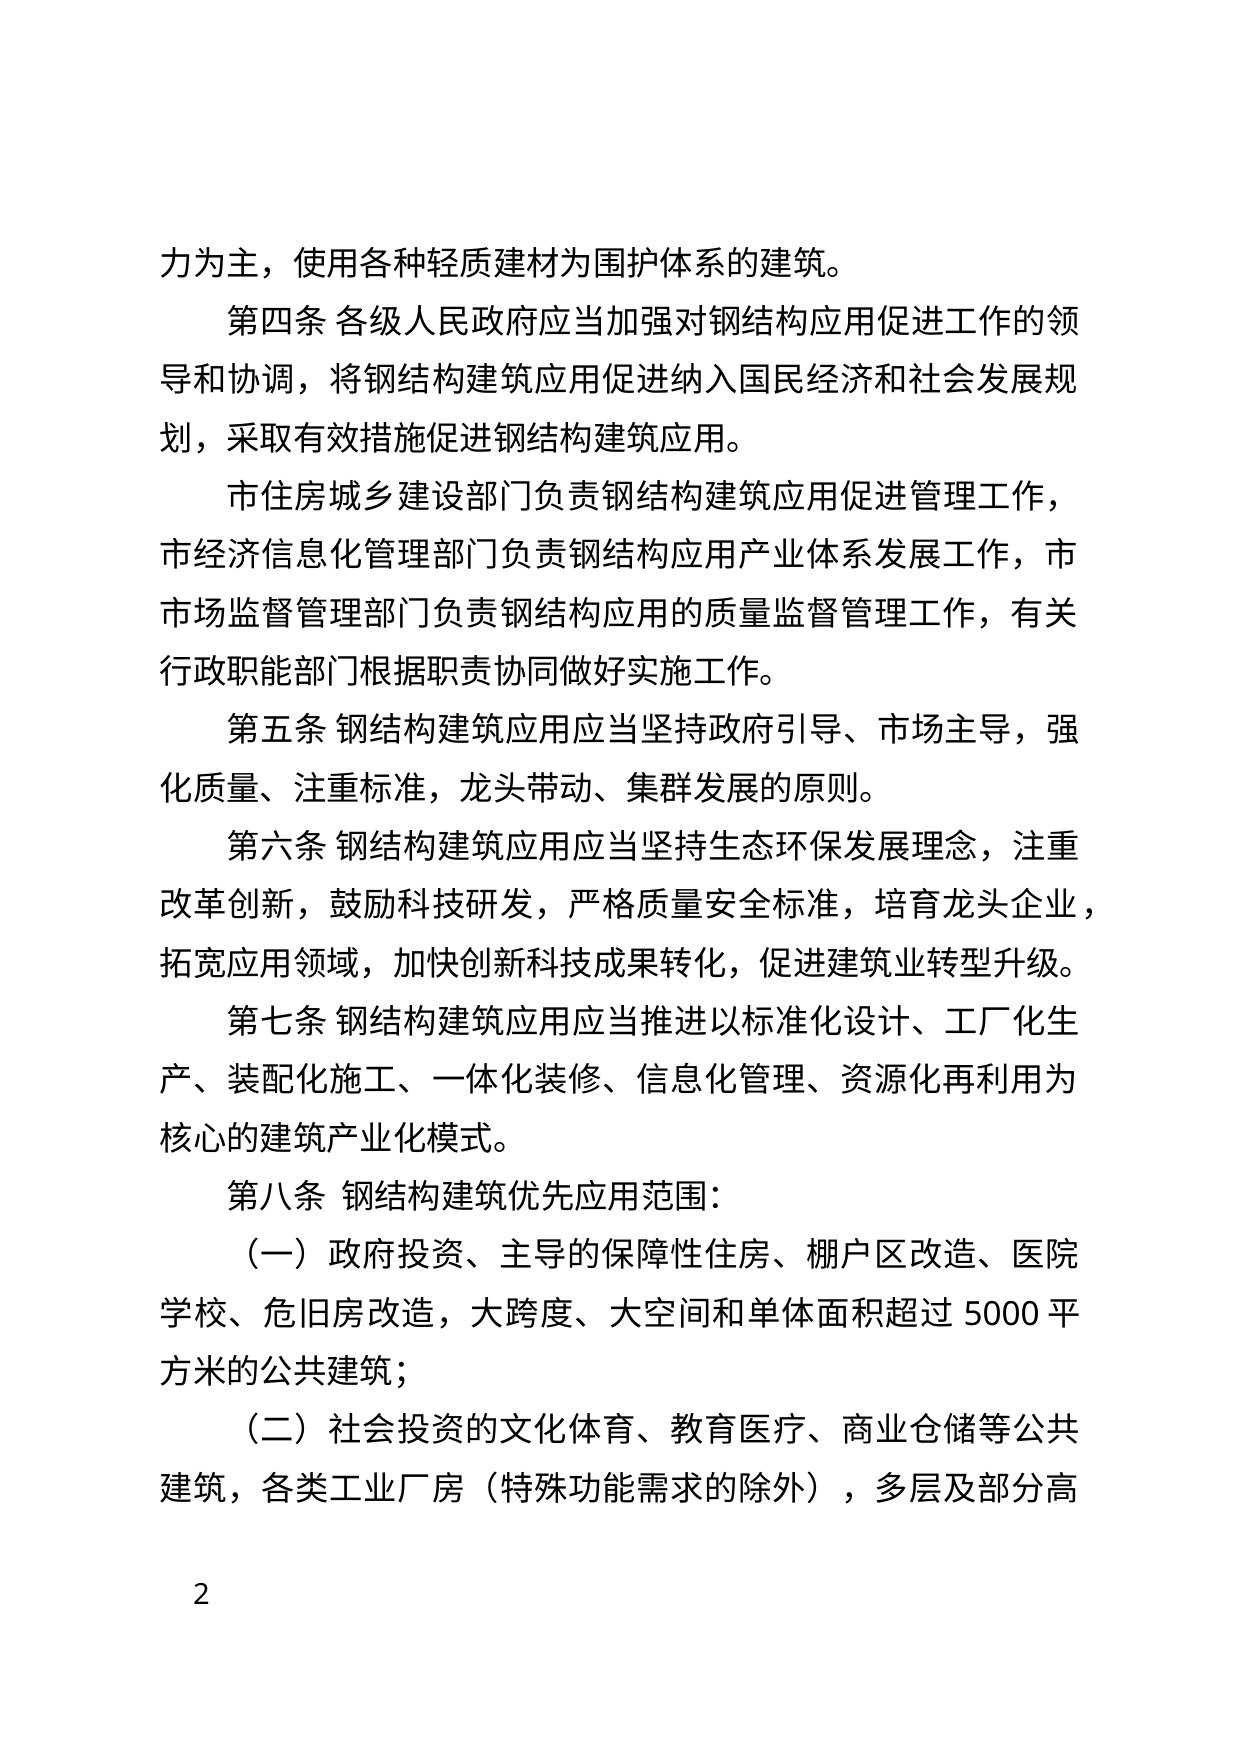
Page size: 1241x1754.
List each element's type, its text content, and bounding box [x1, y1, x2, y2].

text 第八条 钢结构建筑优先应用范围： [159, 1162, 1081, 1220]
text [159, 228, 1081, 287]
text 第七条 钢结构建筑应用应当推进以标准化设计、工厂化生产、装配化施工、一体化装修、信息化管理、资源化再利用为核心的建筑产业化模式。 [159, 987, 1081, 1162]
text 第五条 钢结构建筑应用应当坚持政府引导、市场主导，强化质量、注重标准，龙头带动、集群发展的原则。 [159, 695, 1081, 812]
text （一）政府投资、主导的保障性住房、棚户区改造、医院、学校、危旧房改造，大跨度、大空间和单体面积超过5000平方米的公共建筑； [159, 1220, 1081, 1395]
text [159, 1395, 1081, 1512]
text 第四条 各级人民政府应当加强对钢结构应用促进工作的领导和协调，将钢结构建筑应用促进纳入国民经济和社会发展规划，采取有效措施促进钢结构建筑应用。 [159, 287, 1081, 462]
text 市住房城乡建设部门负责钢结构建筑应用促进管理工作，市经济信息化管理部门负责钢结构应用产业体系发展工作，市市场监督管理部门负责钢结构应用的质量监督管理工作，有关行政职能部门根据职责协同做好实施工作。 [159, 462, 1081, 695]
text 第六条 钢结构建筑应用应当坚持生态环保发展理念，注重改革创新，鼓励科技研发，严格质量安全标准，培育龙头企业，拓宽应用领域，加快创新科技成果转化，促进建筑业转型升级。 [159, 812, 1081, 987]
